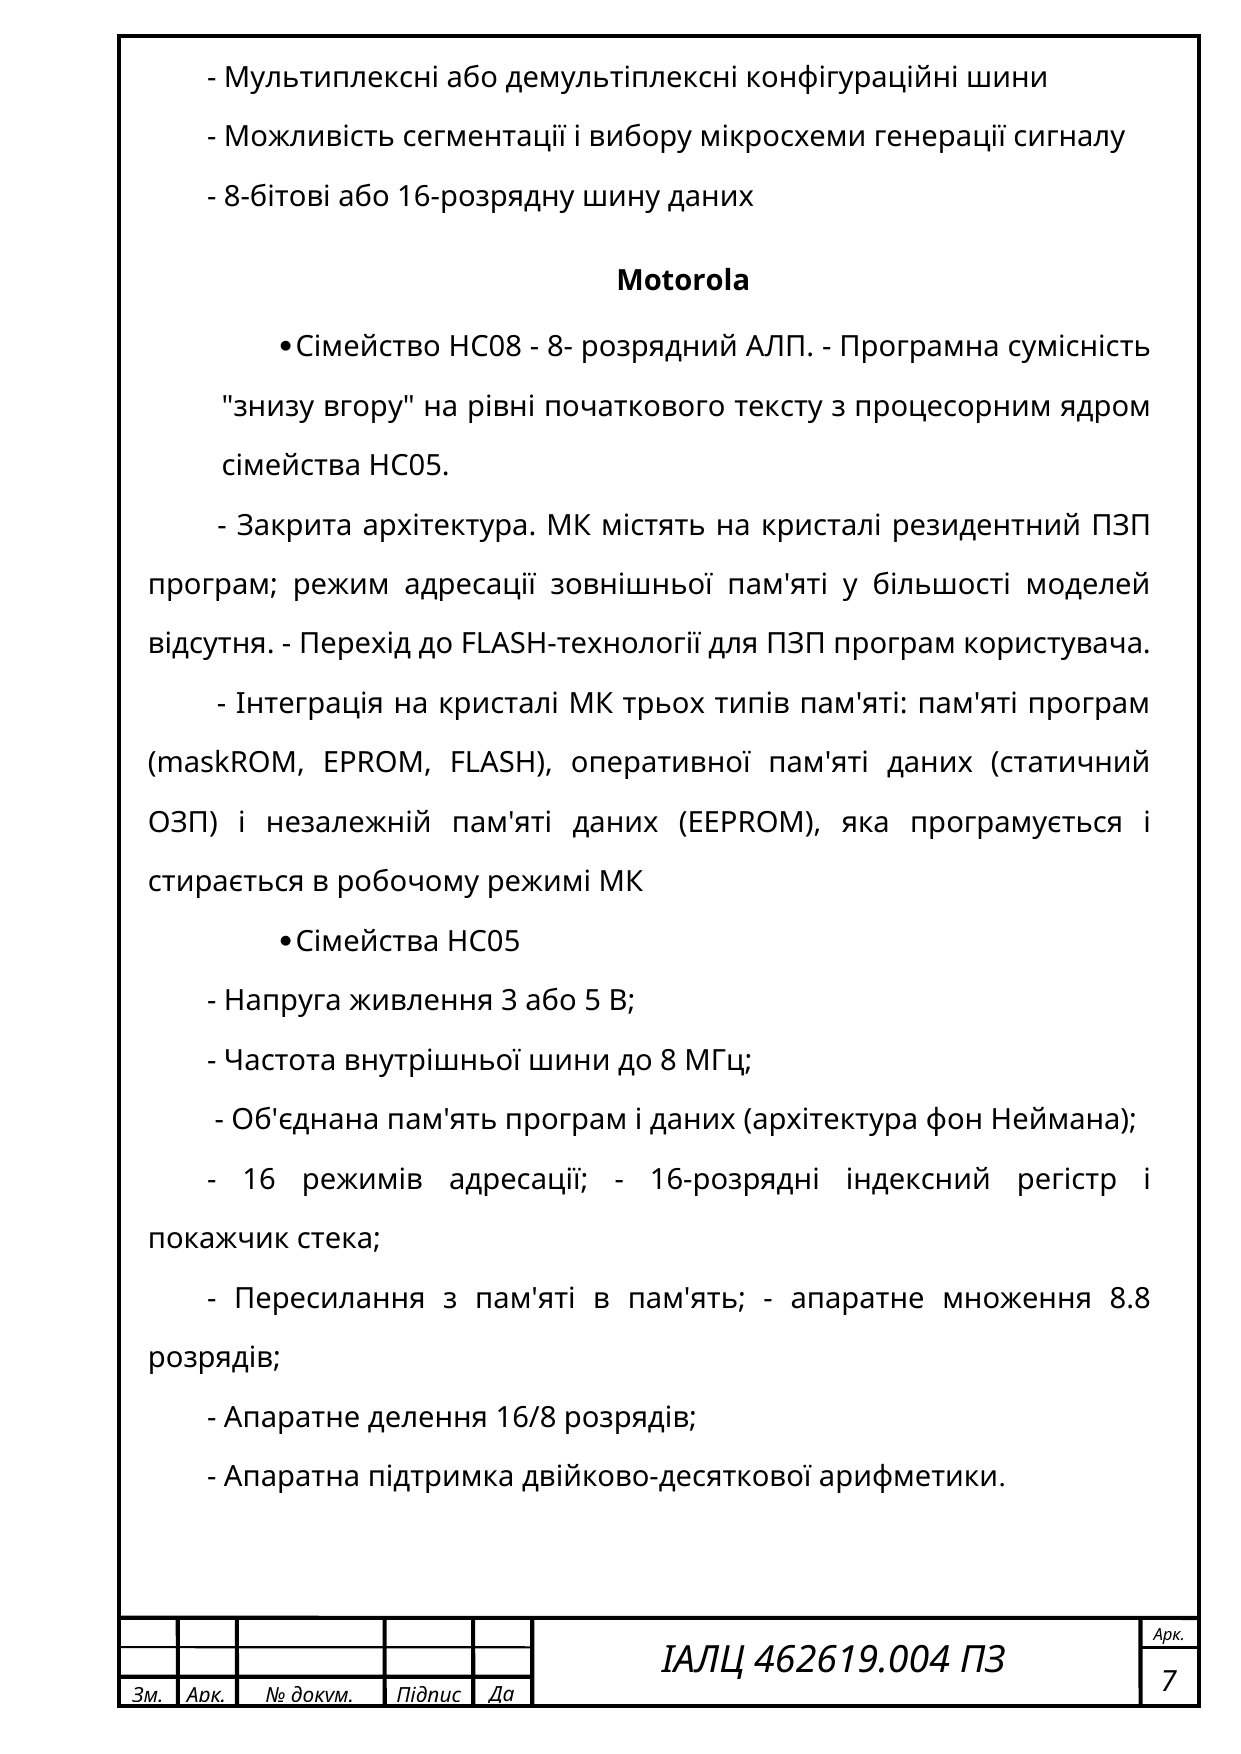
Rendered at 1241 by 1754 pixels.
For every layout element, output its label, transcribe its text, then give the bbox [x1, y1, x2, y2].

text - Апаратне делення 16/8 розрядів; [148, 1396, 1152, 1436]
list Сімейство НС08 - 8- розрядний АЛП. - Програмна сумісність "знизу вгору" на рівні початкового тексту з процесорним ядром сімейства HC05. [221, 325, 1152, 484]
list Сімейства НС05 [221, 920, 1152, 960]
text - Пересилання з пам'яті в пам'ять; - апаратне множення 8.8 розрядів; [148, 1277, 1152, 1376]
text - 16 режимів адресації; - 16-розрядні індексний регістр і покажчик стека; [148, 1158, 1152, 1257]
text - Апаратна підтримка двійково-десяткової арифметики. [148, 1455, 1152, 1495]
text - Частота внутрішньої шини до 8 МГц; [148, 1039, 1152, 1079]
text - 8-бітові або 16-розрядну шину даних [148, 175, 1152, 215]
text - Можливість сегментації і вибору мікросхеми генерації сигналу [148, 116, 1152, 155]
text - Напруга живлення 3 або 5 В; [148, 979, 1152, 1019]
subtitle Motorola [148, 259, 1152, 299]
text - Об'єднана пам'ять програм і даних (архітектура фон Неймана); [148, 1098, 1152, 1138]
text - Мультиплексні або демультіплексні конфігураційні шини [148, 56, 1152, 96]
text - Інтеграція на кристалі МК трьох типів пам'яті: пам'яті програм (maskROM, EPROM, FLASH), оперативної пам'яті даних (статичний ОЗП) і незалежній пам'яті даних (ЕЕPROM), яка програмується і стирається в робочому режимі МК [148, 682, 1152, 900]
text - Закрита архітектура. МК містять на кристалі резидентний ПЗП програм; режим адресації зовнішньої пам'яті у більшості моделей відсутня. - Перехід до FLASH-технології для ПЗП програм користувача. [148, 504, 1152, 662]
